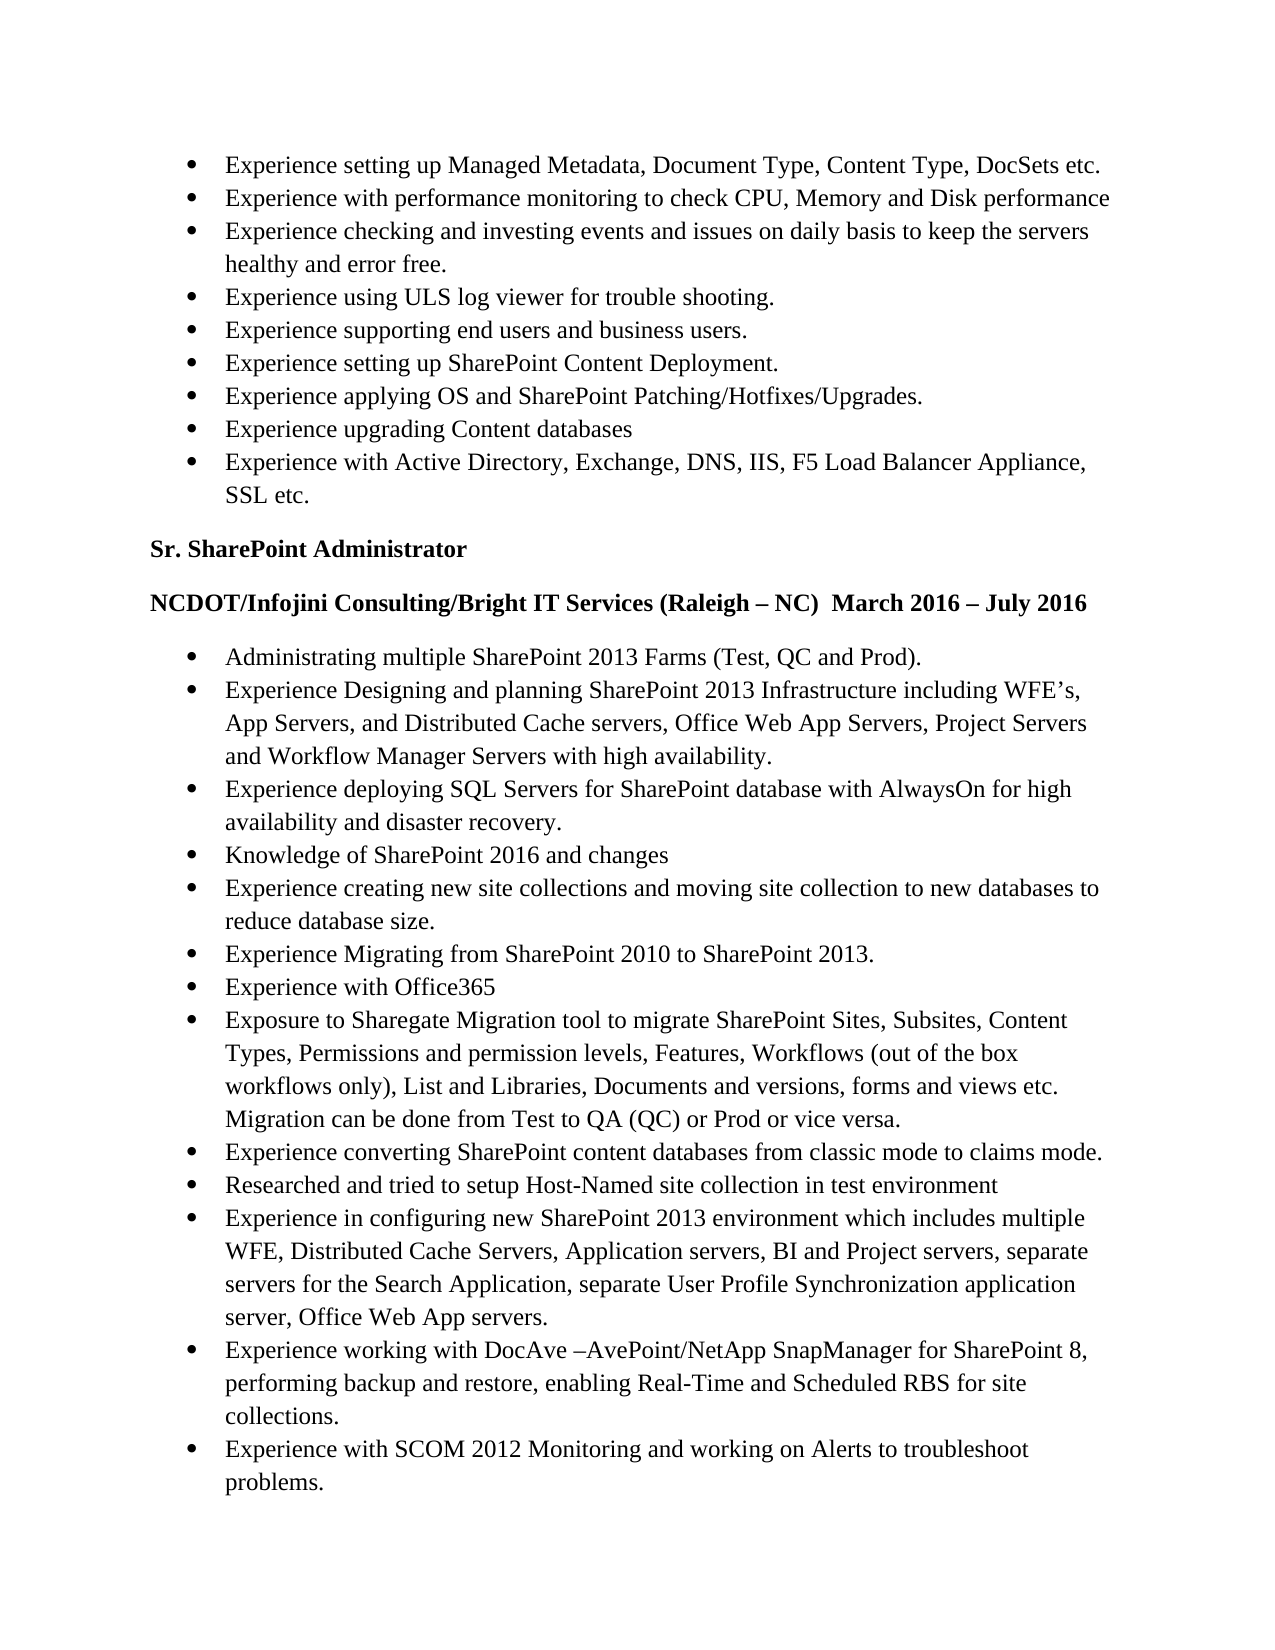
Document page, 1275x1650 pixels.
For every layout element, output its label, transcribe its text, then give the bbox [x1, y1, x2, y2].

list Experience checking and investing events and issues on daily basis to keep the servers healthy and error free. [187, 216, 1125, 278]
list Knowledge of SharePoint 2016 and changes [187, 840, 1125, 869]
list Experience Designing and planning SharePoint 2013 Infrastructure including WFE’s, App Servers, and Distributed Cache servers, Office Web App Servers, Project Servers and Workflow Manager Servers with high availability. [187, 675, 1125, 769]
list Experience with SCOM 2012 Monitoring and working on Alerts to troubleshoot problems. [187, 1434, 1125, 1496]
list Experience upgrading Content databases [187, 414, 1125, 443]
list Experience with Office365 [187, 972, 1125, 1001]
text Sr. SharePoint Administrator [150, 534, 1125, 563]
list Experience creating new site collections and moving site collection to new databases to reduce database size. [187, 873, 1125, 935]
list Experience converting SharePoint content databases from classic mode to claims mode. [187, 1137, 1125, 1166]
list Experience with performance monitoring to check CPU, Memory and Disk performance [187, 183, 1125, 212]
list Experience applying OS and SharePoint Patching/Hotfixes/Upgrades. [187, 381, 1125, 410]
text NCDOT/Infojini Consulting/Bright IT Services (Raleigh – NC) March 2016 – July 2016 [150, 588, 1125, 617]
list Experience setting up SharePoint Content Deployment. [187, 348, 1125, 377]
list Experience setting up Managed Metadata, Document Type, Content Type, DocSets etc. [187, 150, 1125, 179]
list Researched and tried to setup Host-Named site collection in test environment [187, 1170, 1125, 1199]
list Experience working with DocAve –AvePoint/NetApp SnapManager for SharePoint 8, performing backup and restore, enabling Real-Time and Scheduled RBS for site collections. [187, 1335, 1125, 1430]
list Experience using ULS log viewer for trouble shooting. [187, 282, 1125, 311]
list Experience supporting end users and business users. [187, 315, 1125, 344]
list Administrating multiple SharePoint 2013 Farms (Test, QC and Prod). [187, 642, 1125, 671]
list Experience with Active Directory, Exchange, DNS, IIS, F5 Load Balancer Appliance, SSL etc. [187, 447, 1125, 509]
list Exposure to Sharegate Migration tool to migrate SharePoint Sites, Subsites, Content Types, Permissions and permission levels, Features, Workflows (out of the box workflows only), List and Libraries, Documents and versions, forms and views etc. Migration can be done from Test to QA (QC) or Prod or vice versa. [187, 1005, 1125, 1133]
list Experience deploying SQL Servers for SharePoint database with AlwaysOn for high availability and disaster recovery. [187, 774, 1125, 836]
list Experience in configuring new SharePoint 2013 environment which includes multiple WFE, Distributed Cache Servers, Application servers, BI and Project servers, separate servers for the Search Application, separate User Profile Synchronization application server, Office Web App servers. [187, 1203, 1125, 1331]
list Experience Migrating from SharePoint 2010 to SharePoint 2013. [187, 939, 1125, 968]
